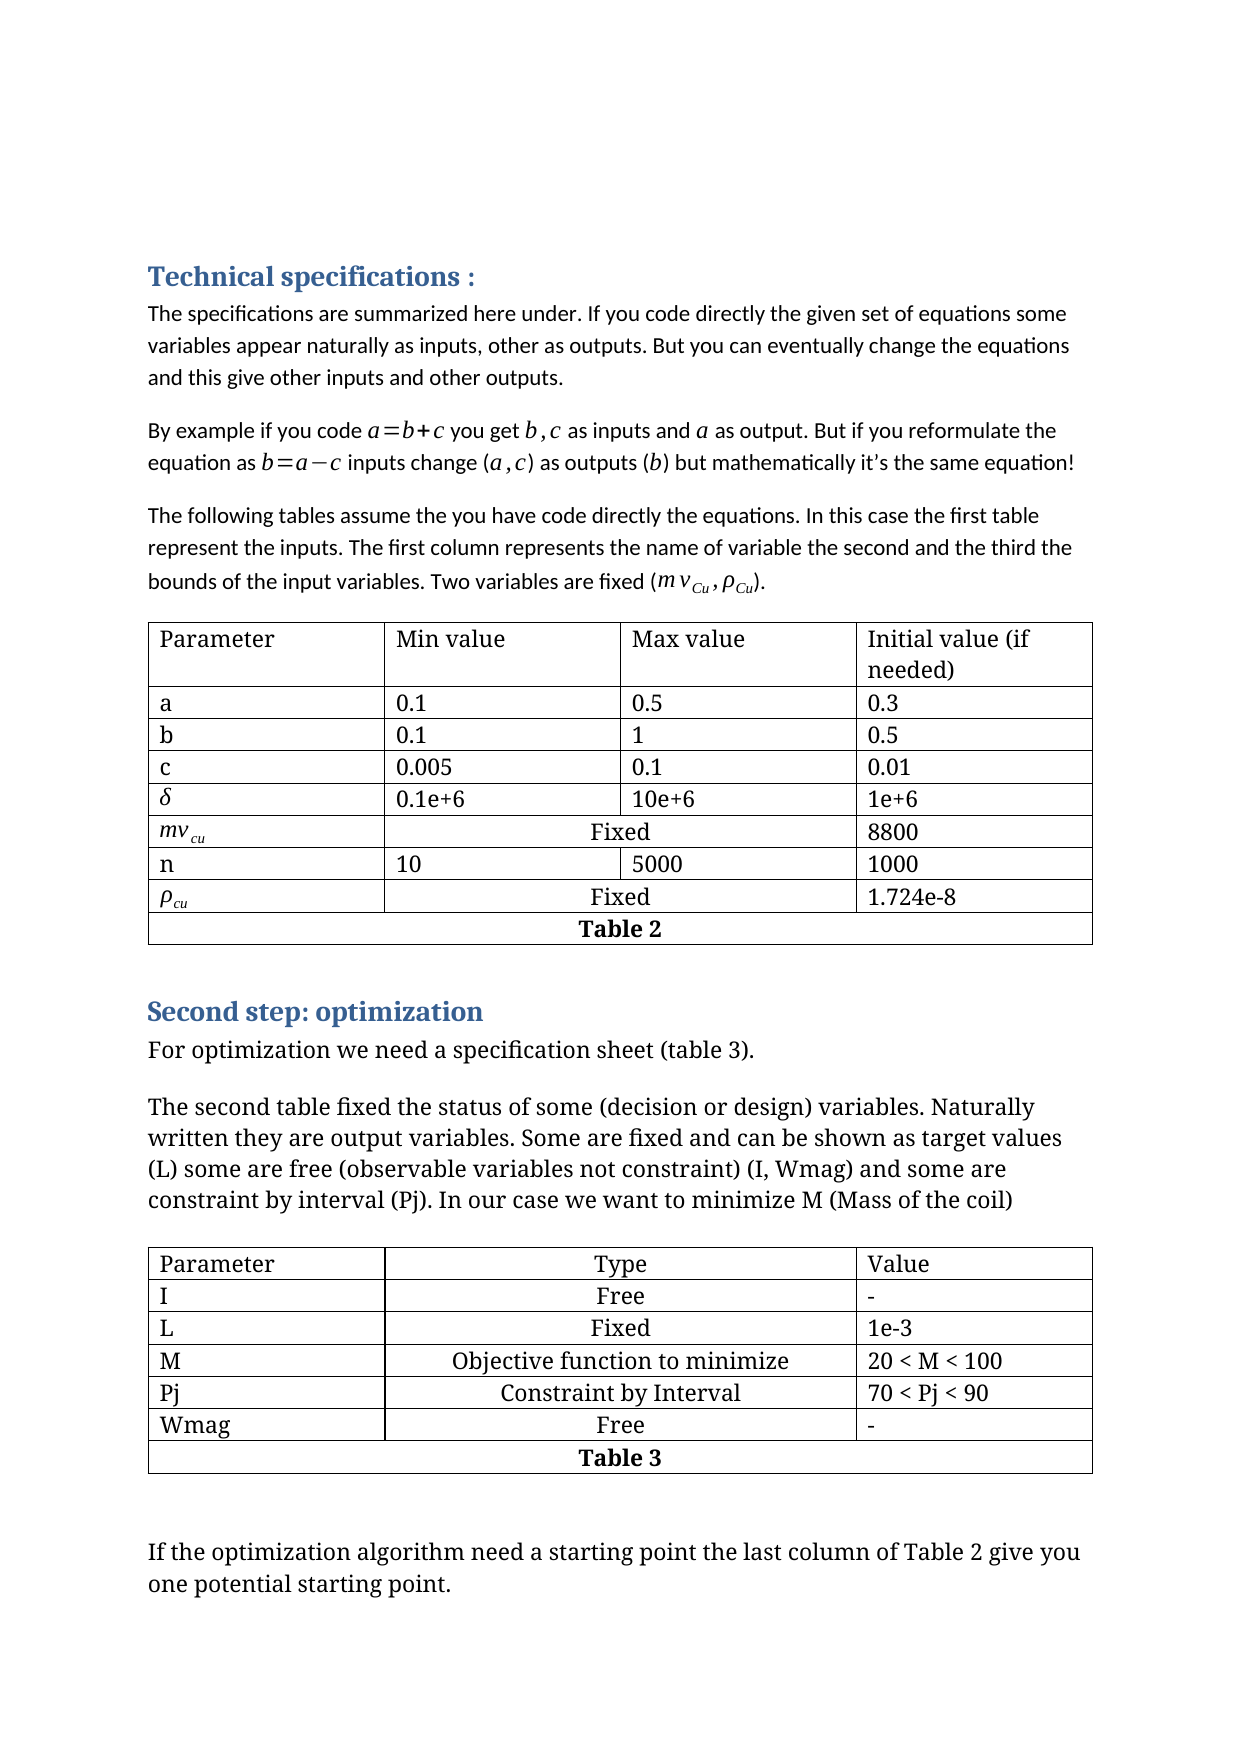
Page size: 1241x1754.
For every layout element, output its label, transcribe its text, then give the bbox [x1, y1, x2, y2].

table_header Type [386, 1248, 856, 1279]
table_cell M [149, 1345, 384, 1376]
table_cell 10 [385, 848, 620, 879]
table_cell Constraint by Interval [386, 1377, 856, 1408]
table_cell Table 2 [149, 913, 1092, 944]
table_cell [149, 816, 384, 847]
table_cell c [149, 751, 384, 782]
table_cell [149, 880, 384, 912]
table_cell Fixed [386, 1312, 856, 1343]
table_cell Pj [149, 1377, 384, 1408]
table_cell n [149, 848, 384, 879]
table_cell 0.5 [621, 687, 856, 718]
table_header Initial value (if needed) [857, 623, 1092, 686]
table_cell Wmag [149, 1409, 384, 1440]
table_cell Fixed [385, 880, 856, 912]
text By example if you code you get as inputs and as output. But if you reformulate the equation as inputs change () as outputs () but mathematically it’s the same equation! [148, 416, 1093, 476]
subtitle Second step: optimization [148, 995, 1093, 1029]
table_cell Free [386, 1409, 856, 1440]
text For optimization we need a specification sheet (table 3). [148, 1034, 1093, 1065]
table_cell 1 [621, 719, 856, 750]
table_cell 1e+6 [857, 784, 1092, 815]
table_cell Objective function to minimize [386, 1345, 856, 1376]
table_cell 0.005 [385, 751, 620, 782]
table_cell b [149, 719, 384, 750]
table_cell 0.1 [385, 719, 620, 750]
table_cell 0.01 [857, 751, 1092, 782]
table_cell Free [386, 1280, 856, 1311]
table_header Min value [385, 623, 620, 686]
table_header Parameter [149, 623, 384, 686]
text The following tables assume the you have code directly the equations. In this case the first table represent the inputs. The first column represents the name of variable the second and the third the bounds of the input variables. Two variables are fixed (). [148, 501, 1093, 597]
table_cell 1e-3 [857, 1312, 1092, 1343]
table_cell 0.3 [857, 687, 1092, 718]
table_cell [149, 784, 384, 815]
table_cell Fixed [385, 816, 856, 847]
table_cell 0.5 [857, 719, 1092, 750]
table_cell 20 < M < 100 [857, 1345, 1092, 1376]
table_cell 0.1 [621, 751, 856, 782]
table_cell 10e+6 [621, 784, 856, 815]
subtitle Technical specifications : [148, 260, 1093, 294]
table_header Parameter [149, 1248, 384, 1279]
table_cell 70 < Pj < 90 [857, 1377, 1092, 1408]
table_cell L [149, 1312, 384, 1343]
table_cell - [857, 1409, 1092, 1440]
table_cell 1.724e-8 [857, 880, 1092, 912]
table_header Max value [621, 623, 856, 686]
text The specifications are summarized here under. If you code directly the given set of equations some variables appear naturally as inputs, other as outputs. But you can eventually change the equations and this give other inputs and other outputs. [148, 299, 1093, 391]
table_cell - [857, 1280, 1092, 1311]
table_cell 1000 [857, 848, 1092, 879]
table_cell 0.1 [385, 687, 620, 718]
text The second table fixed the status of some (decision or design) variables. Naturally written they are output variables. Some are fixed and can be shown as target values (L) some are free (observable variables not constraint) (I, Wmag) and some are constraint by interval (Pj). In our case we want to minimize M (Mass of the coil) [148, 1090, 1093, 1215]
table_cell 5000 [621, 848, 856, 879]
table_cell I [149, 1280, 384, 1311]
table_cell 8800 [857, 816, 1092, 847]
table_cell Table 3 [149, 1441, 1092, 1473]
table_cell 0.1e+6 [385, 784, 620, 815]
text If the optimization algorithm need a starting point the last column of Table 2 give you one potential starting point. [148, 1536, 1093, 1599]
table_header Value [857, 1248, 1092, 1279]
table_cell a [149, 687, 384, 718]
